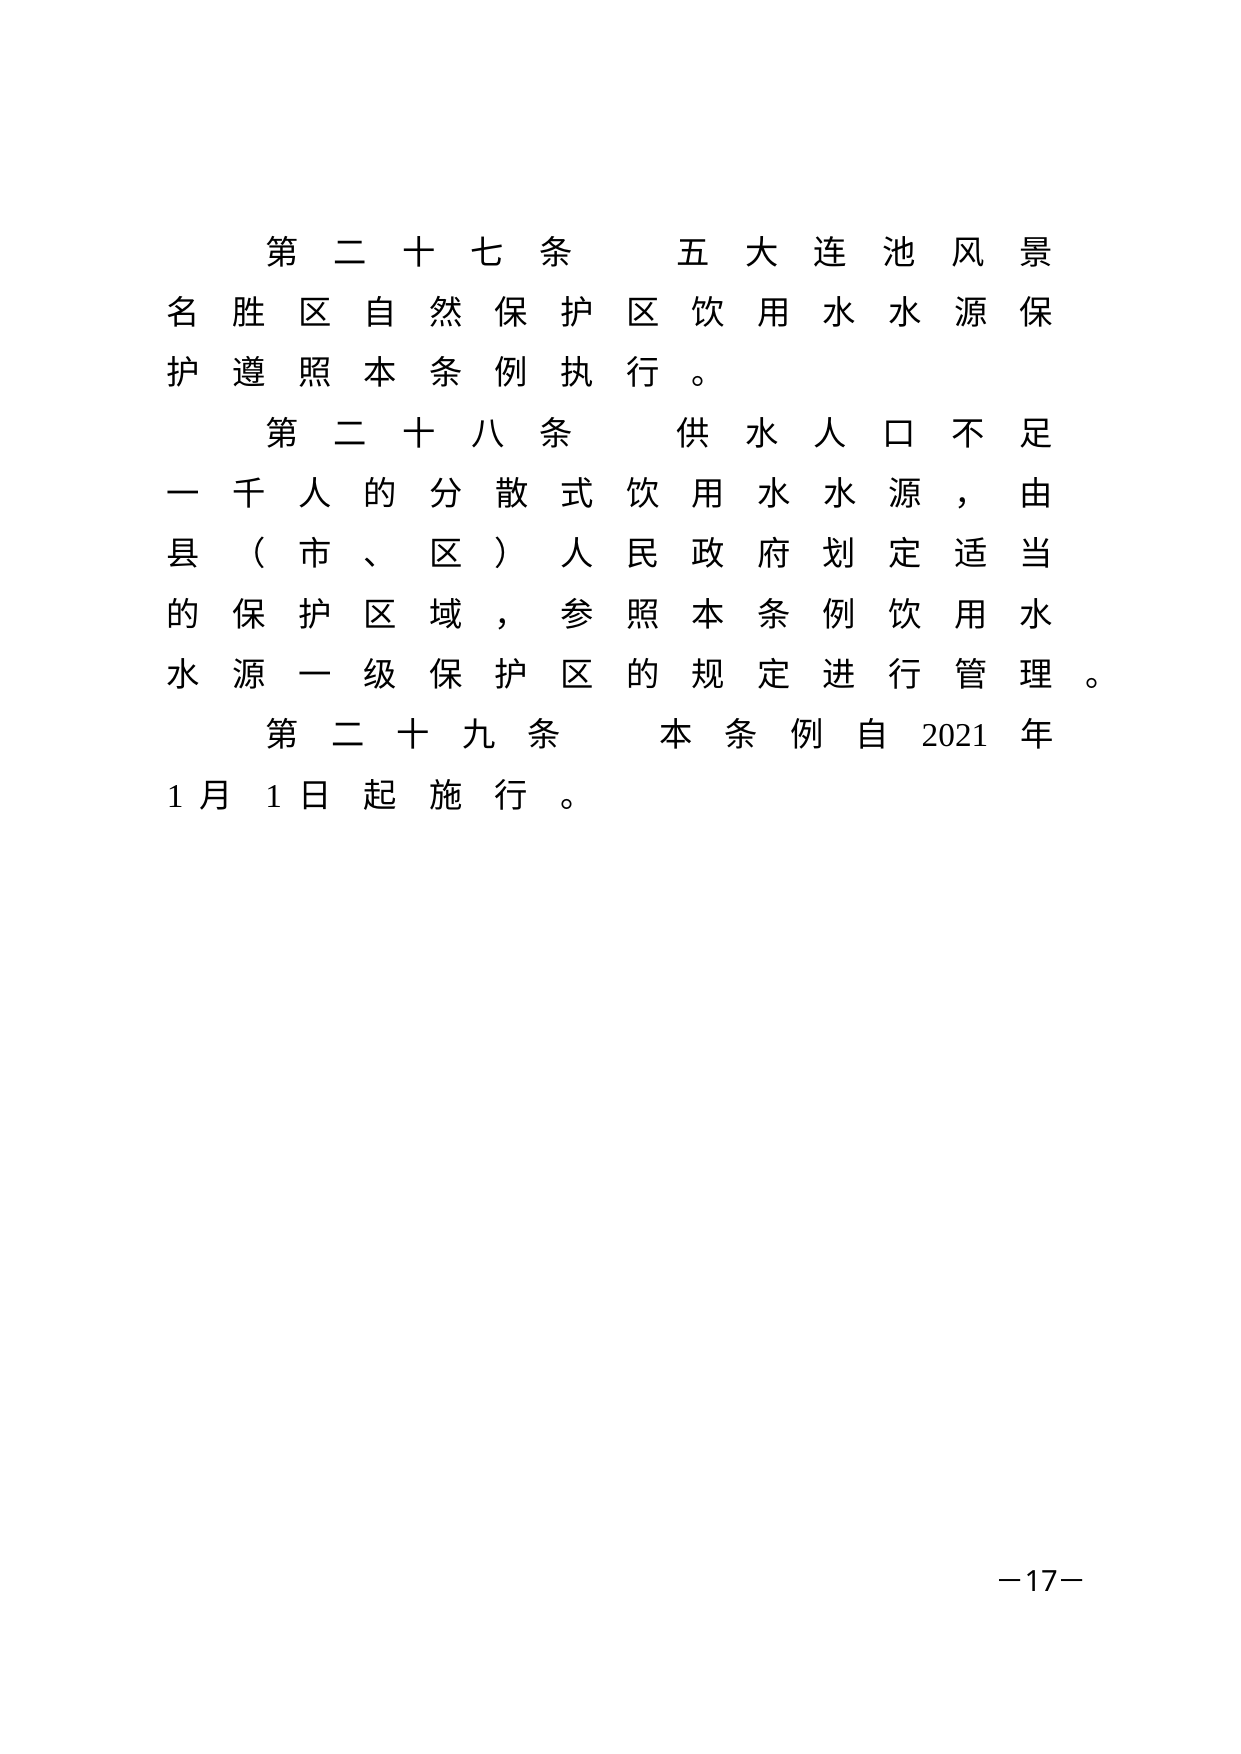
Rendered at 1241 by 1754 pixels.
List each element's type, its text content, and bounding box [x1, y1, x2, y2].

text 第二十九条 本条例自2021年1月1日起施行。 [167, 702, 1085, 823]
text 第二十八条 供水人口不足一千人的分散式饮用水水源，由县（市、区）人民政府划定适当的保护区域，参照本条例饮用水水源一级保护区的规定进行管理。 [167, 400, 1085, 702]
text 第二十七条 五大连池风景名胜区自然保护区饮用水水源保护遵照本条例执行。 [167, 219, 1085, 400]
